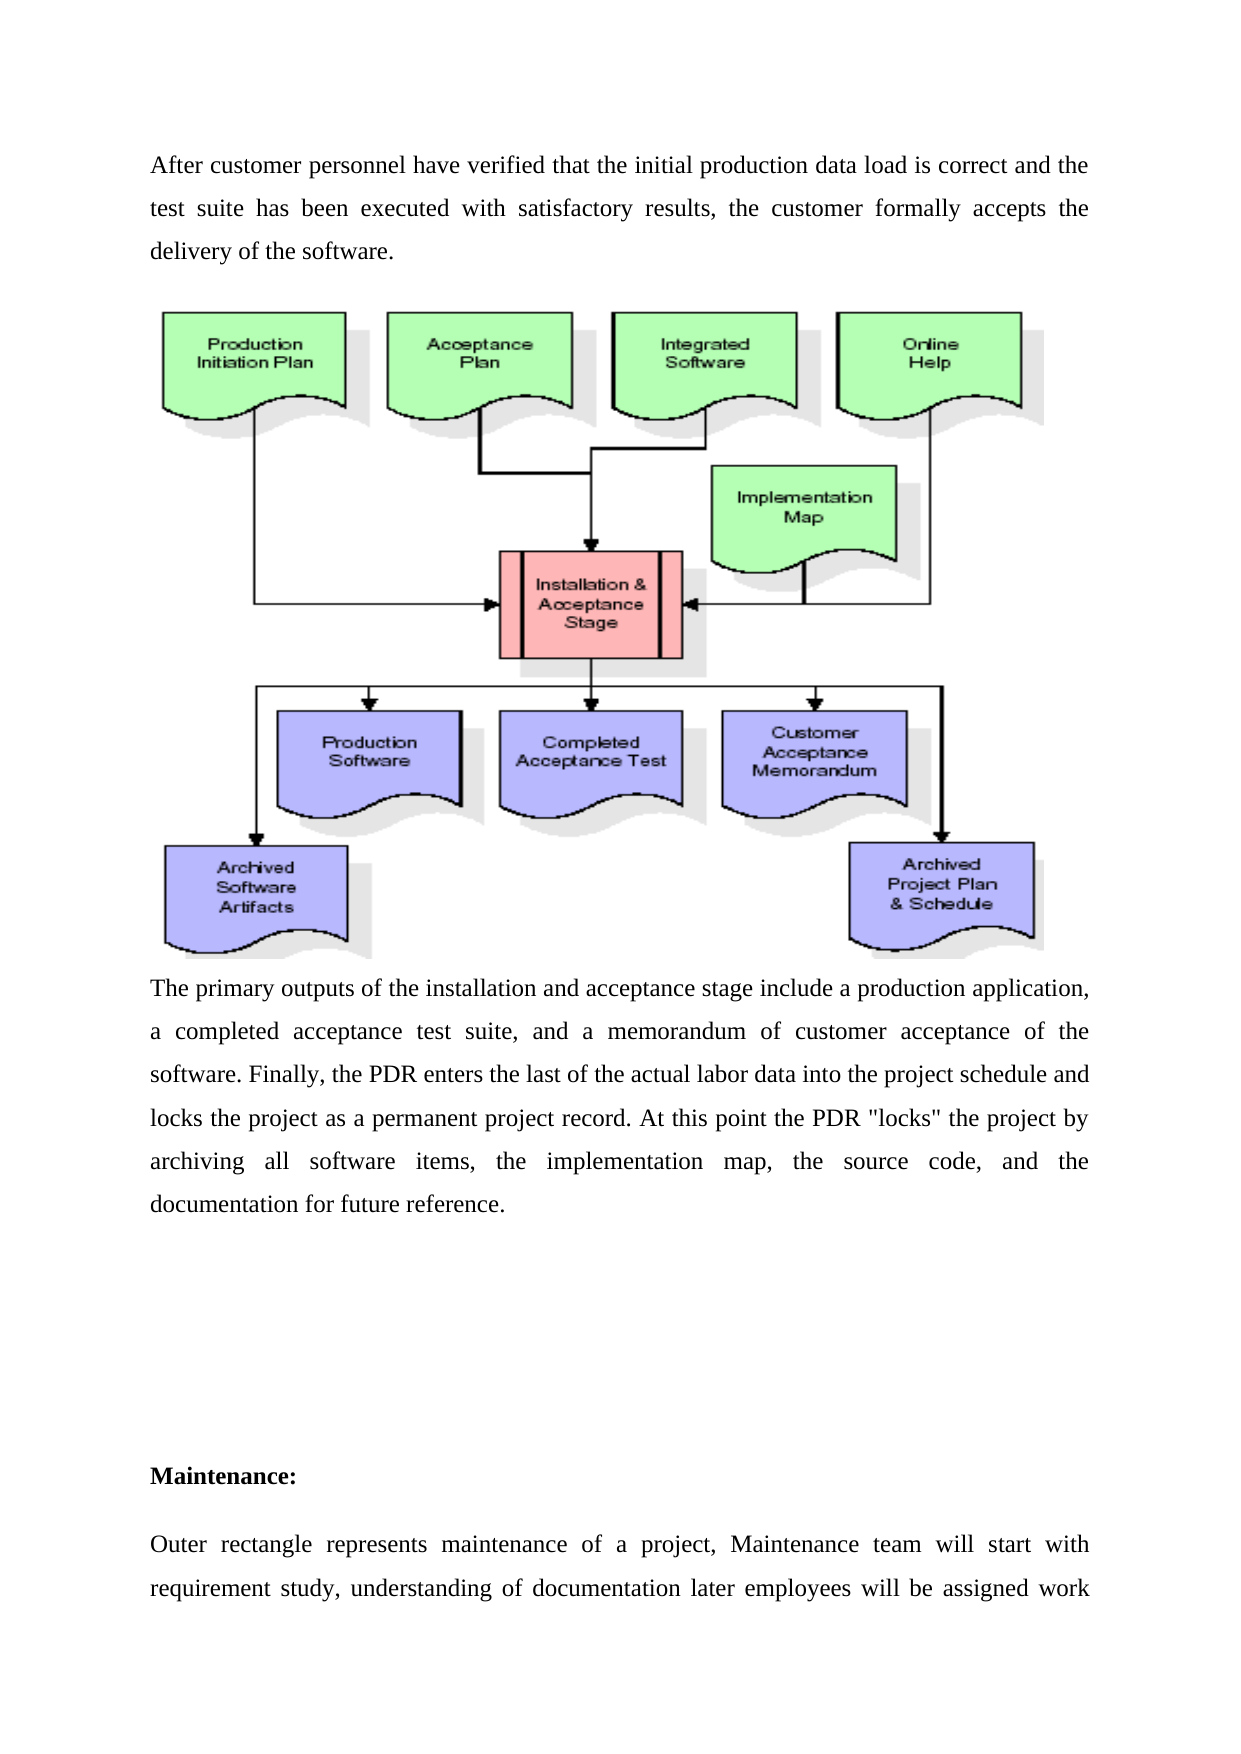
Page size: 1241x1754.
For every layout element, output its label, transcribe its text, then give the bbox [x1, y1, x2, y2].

picture [150, 304, 1044, 959]
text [150, 1529, 1090, 1601]
text The primary outputs of the installation and acceptance stage include a production application, a completed acceptance test suite, and a memorandum of customer acceptance of the software. Finally, the PDR enters the last of the actual labor data into the project schedule and locks the project as a permanent project record. At this point the PDR "locks" the project by archiving all software items, the implementation map, the source code, and the documentation for future reference. [150, 973, 1090, 1218]
text After customer personnel have verified that the initial production data load is correct and the test suite has been executed with satisfactory results, the customer formally accepts the delivery of the software. [150, 150, 1090, 265]
text Maintenance: [150, 1461, 1090, 1490]
